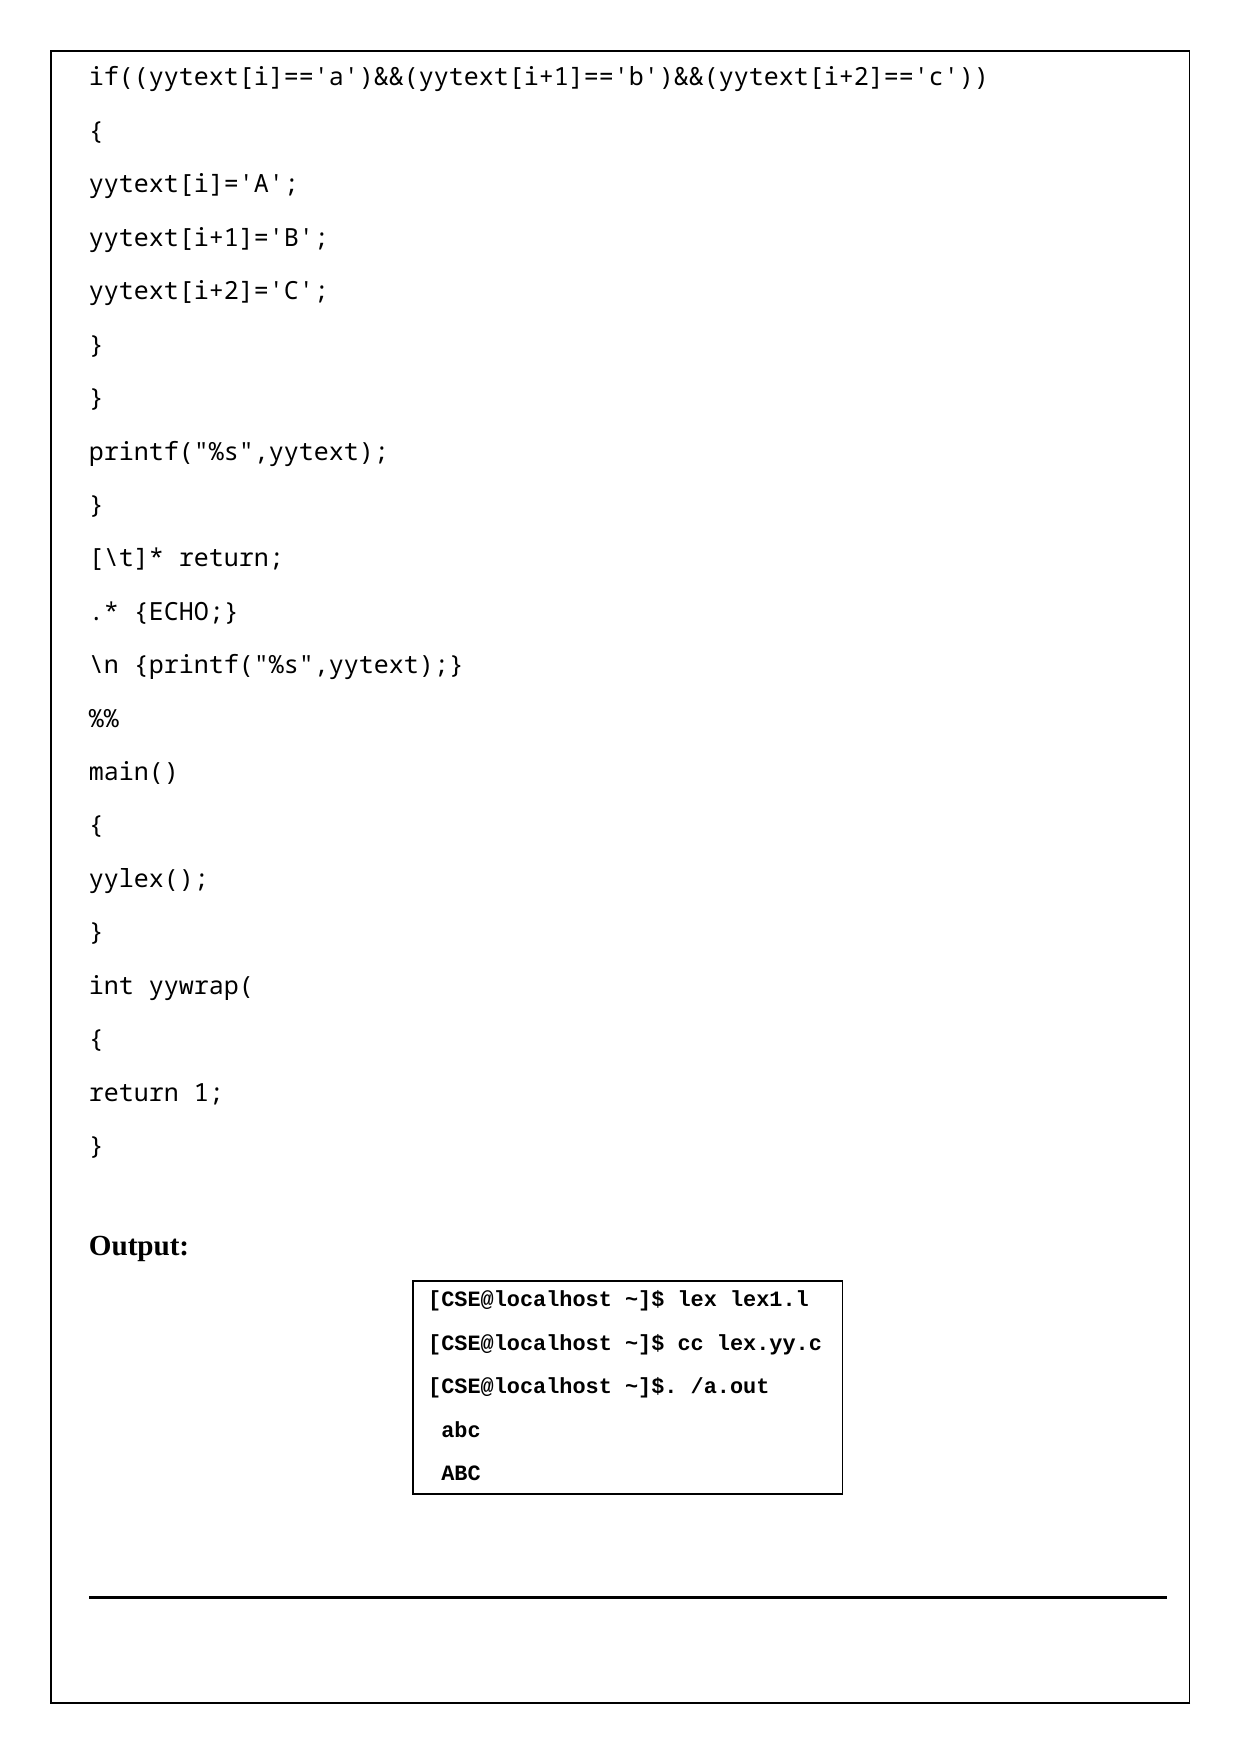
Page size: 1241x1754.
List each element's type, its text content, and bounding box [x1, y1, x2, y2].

text int yywrap( [89, 967, 1167, 1002]
text { [89, 112, 1167, 147]
text } [89, 380, 1167, 414]
text [\t]* return; [89, 540, 1167, 574]
text %% [89, 700, 1167, 734]
text .* {ECHO;} [89, 593, 1167, 627]
text } [89, 914, 1167, 948]
text if((yytext[i]=='a')&&(yytext[i+1]=='b')&&(yytext[i+2]=='c')) [89, 59, 1167, 93]
text yylex(); [89, 861, 1167, 895]
text } [89, 1128, 1167, 1162]
text } [89, 487, 1167, 521]
text printf("%s",yytext); [89, 433, 1167, 467]
text return 1; [89, 1074, 1167, 1108]
text \n {printf("%s",yytext);} [89, 647, 1167, 681]
text main() [89, 754, 1167, 788]
text yytext[i+1]='B'; [89, 219, 1167, 253]
text } [89, 326, 1167, 360]
text yytext[i]='A'; [89, 166, 1167, 200]
text Output: [89, 1228, 1167, 1262]
text yytext[i+2]='C'; [89, 273, 1167, 307]
text { [89, 1021, 1167, 1055]
text { [89, 807, 1167, 841]
